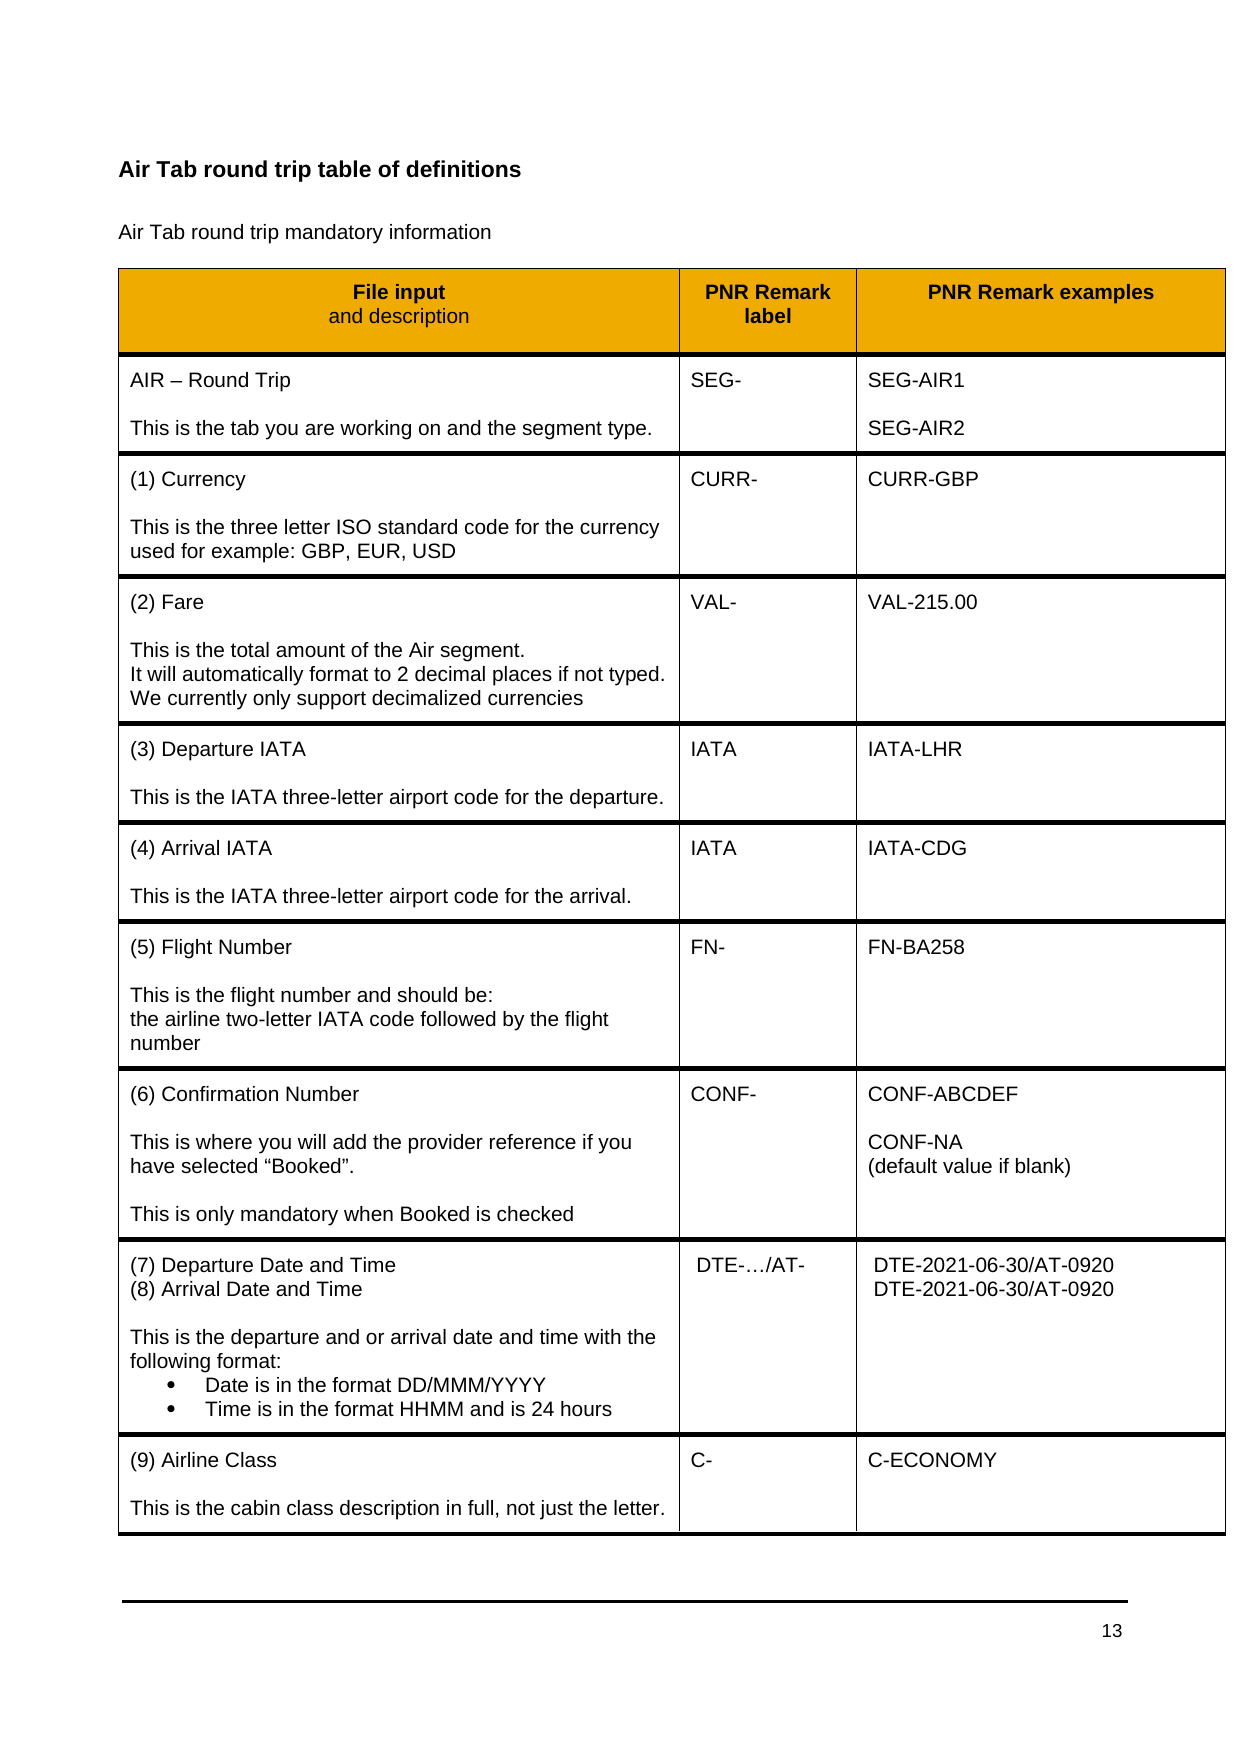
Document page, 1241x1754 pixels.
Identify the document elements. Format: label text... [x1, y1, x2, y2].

table_cell CURR- [680, 456, 856, 574]
table_cell (2) Fare This is the total amount of the Air segment. It will automatically format to 2 decimal places if not typed. We currently only support decimalized currencies [119, 579, 679, 721]
table_cell VAL-215.00 [857, 579, 1225, 721]
subtitle Air Tab round trip mandatory information [118, 219, 1122, 243]
table_cell CURR-GBP [857, 456, 1225, 574]
table_cell DTE-…/AT- [680, 1242, 856, 1432]
table_cell (5) Flight Number This is the flight number and should be: the airline two-letter IATA code followed by the flight number [119, 924, 679, 1066]
table_cell IATA [680, 726, 856, 820]
table_cell IATA-LHR [857, 726, 1225, 820]
table_cell (4) Arrival IATA This is the IATA three-letter airport code for the arrival. [119, 825, 679, 919]
table_cell DTE-2021-06-30/AT-0920 DTE-2021-06-30/AT-0920 [857, 1242, 1225, 1432]
table_cell VAL- [680, 579, 856, 721]
table_cell (1) Currency This is the three letter ISO standard code for the currency used for example: GBP, EUR, USD [119, 456, 679, 574]
table_cell (9) Airline Class This is the cabin class description in full, not just the letter. [119, 1437, 679, 1531]
table_cell FN- [680, 924, 856, 1066]
table_cell (3) Departure IATA This is the IATA three-letter airport code for the departure. [119, 726, 679, 820]
table_cell AIR – Round Trip This is the tab you are working on and the segment type. [119, 357, 679, 451]
table_cell CONF-ABCDEF CONF-NA (default value if blank) [857, 1071, 1225, 1237]
table_cell (7) Departure Date and Time (8) Arrival Date and Time This is the departure and or arrival date and time with the following format: Date is in the format DD/MMM/YYYY Time is in the format HHMM and is 24 hours [119, 1242, 679, 1432]
table_cell CONF- [680, 1071, 856, 1237]
table_cell IATA [680, 825, 856, 919]
table_cell SEG-AIR1 SEG-AIR2 [857, 357, 1225, 451]
table_cell C-ECONOMY [857, 1437, 1225, 1531]
subtitle Air Tab round trip table of definitions [118, 156, 1122, 182]
table_cell C- [680, 1437, 856, 1531]
table_cell IATA-CDG [857, 825, 1225, 919]
table_cell SEG- [680, 357, 856, 451]
table_cell FN-BA258 [857, 924, 1225, 1066]
table_header PNR Remark examples [857, 269, 1225, 352]
table_cell (6) Confirmation Number This is where you will add the provider reference if you have selected “Booked”. This is only mandatory when Booked is checked [119, 1071, 679, 1237]
table_header File input and description [119, 269, 679, 352]
table_header PNR Remark label [680, 269, 856, 352]
